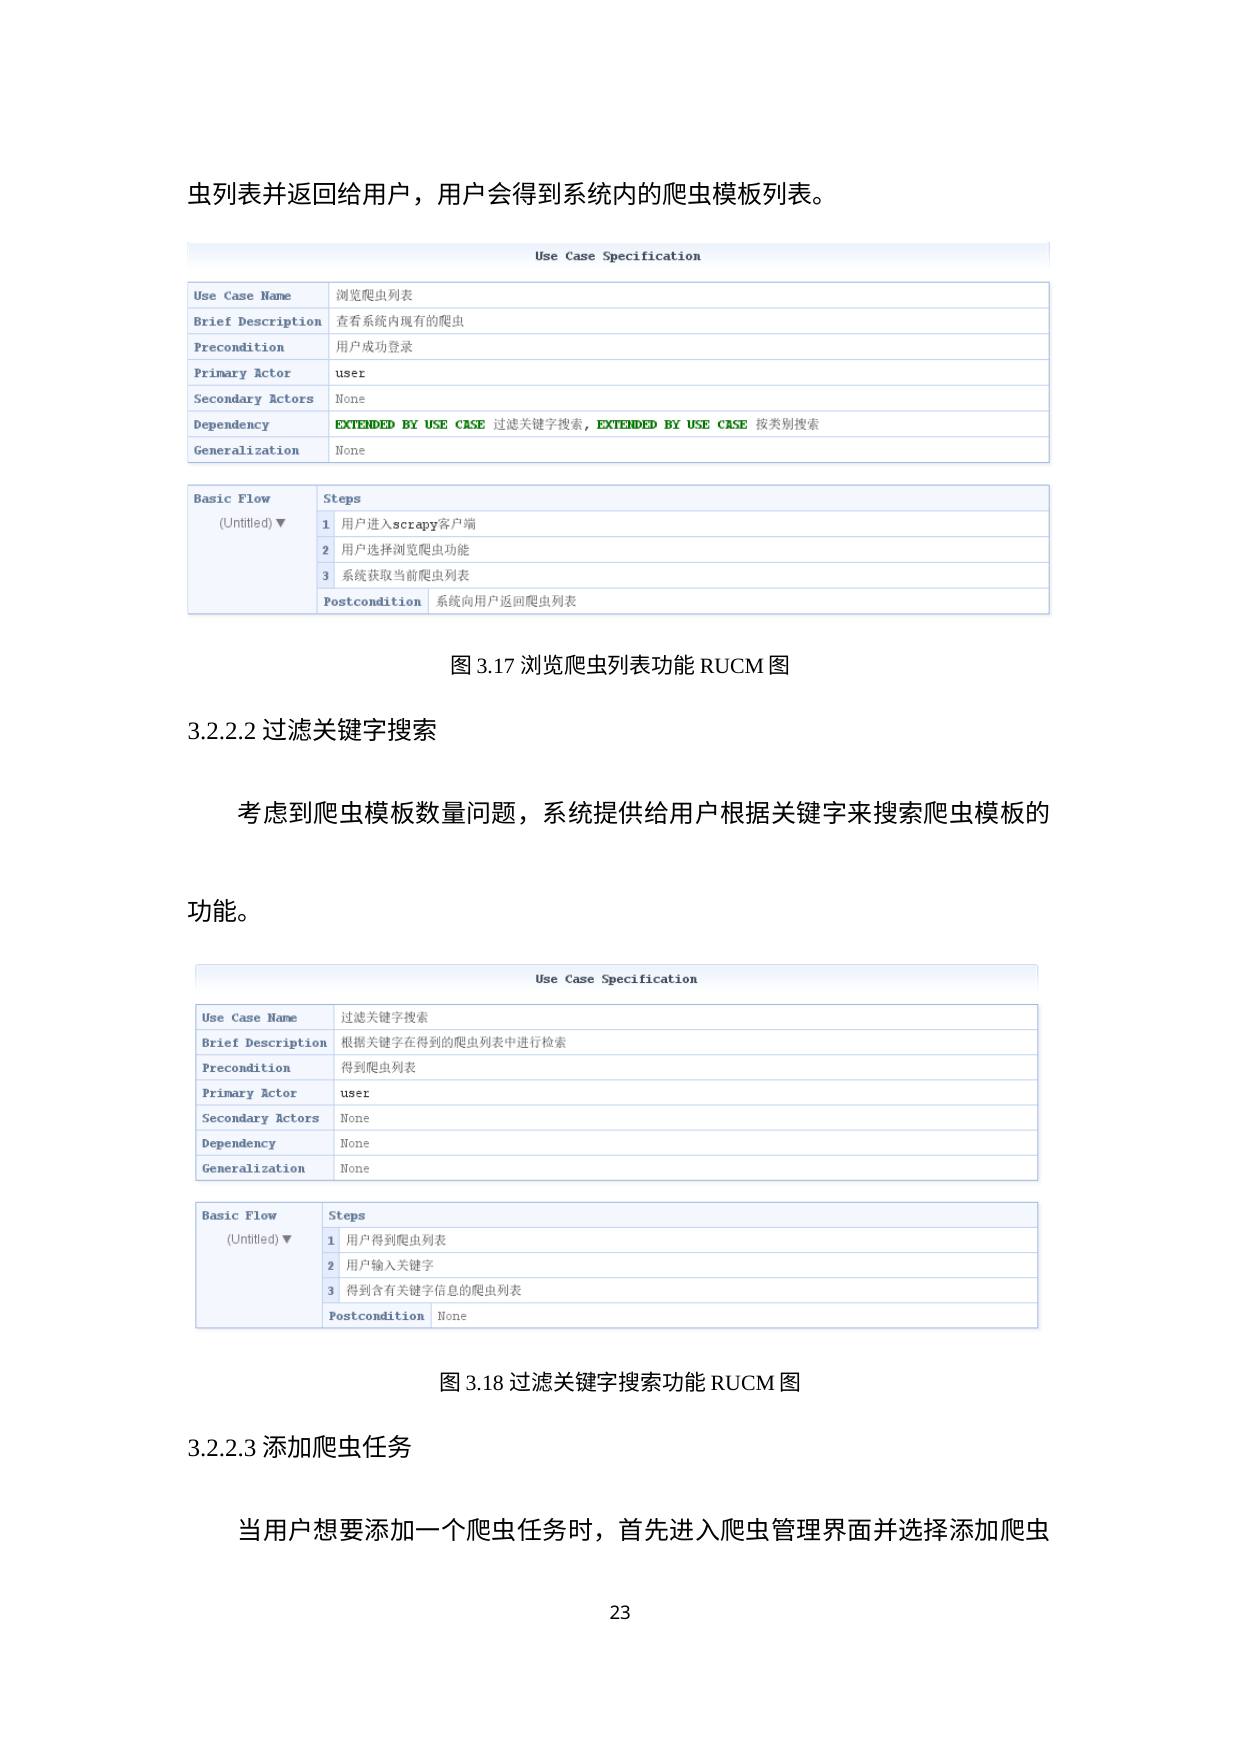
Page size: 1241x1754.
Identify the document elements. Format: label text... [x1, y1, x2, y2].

text 图3.18 过滤关键字搜索功能RUCM图 [187, 1365, 1053, 1397]
picture [187, 960, 1053, 1340]
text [187, 160, 1053, 225]
text 3.2.2.2 过滤关键字搜索 [187, 696, 1053, 761]
text 3.2.2.3 添加爬虫任务 [187, 1413, 1053, 1478]
text 图3.17 浏览爬虫列表功能RUCM图 [187, 648, 1053, 680]
text 考虑到爬虫模板数量问题，系统提供给用户根据关键字来搜索爬虫模板的功能。 [187, 779, 1053, 942]
picture [187, 242, 1053, 622]
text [187, 1496, 1053, 1561]
